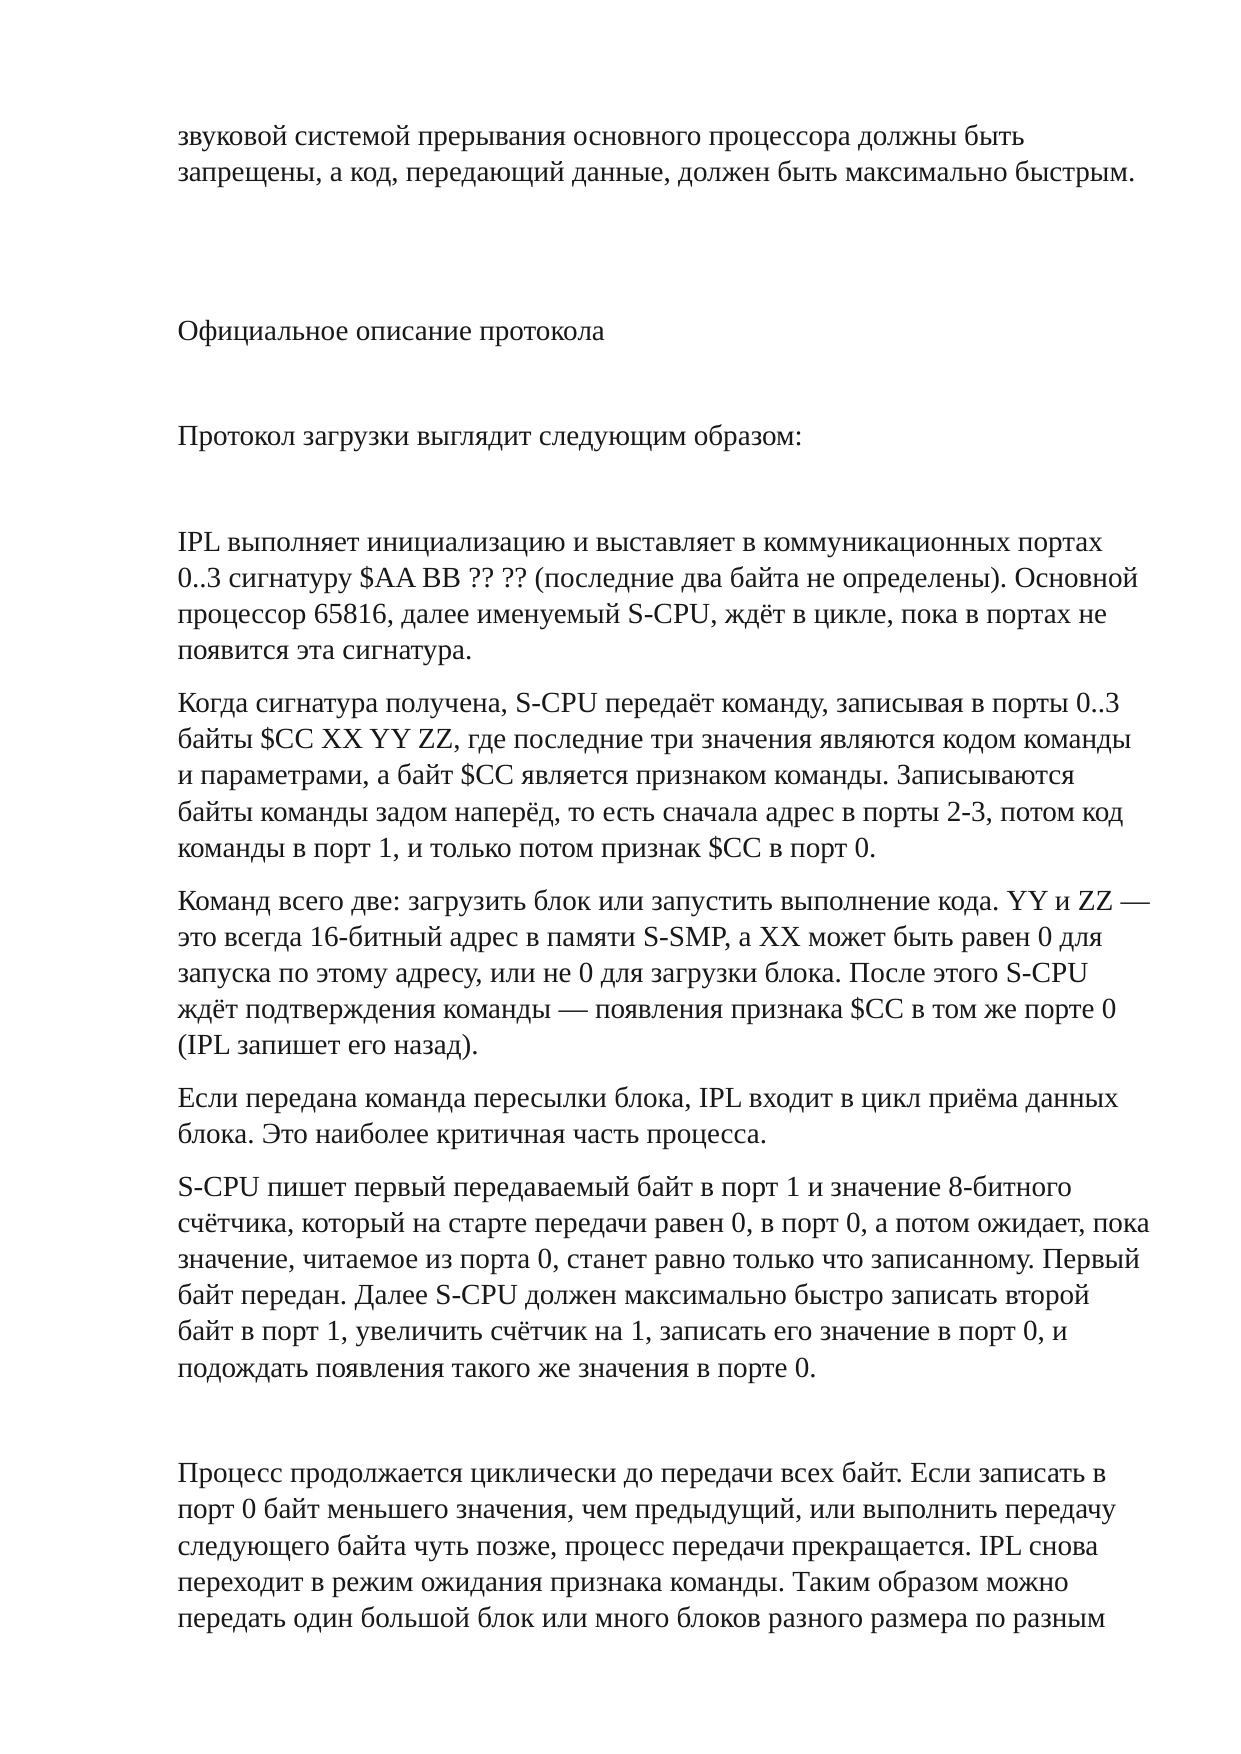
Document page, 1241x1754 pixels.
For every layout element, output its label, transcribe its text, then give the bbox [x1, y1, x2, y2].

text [177, 118, 1152, 188]
text Официальное описание протокола [177, 313, 1152, 346]
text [177, 1455, 1152, 1633]
text Протокол загрузки выглядит следующим образом: [177, 418, 1152, 452]
text S-CPU пишет первый передаваемый байт в порт 1 и значение 8-битного счётчика, который на старте передачи равен 0, в порт 0, а потом ожидает, пока значение, читаемое из порта 0, станет равно только что записанному. Первый байт передан. Далее S-CPU должен максимально быстро записать второй байт в порт 1, увеличить счётчик на 1, записать его значение в порт 0, и подождать появления такого же значения в порте 0. [177, 1169, 1152, 1383]
text Когда сигнатура получена, S-CPU передаёт команду, записывая в порты 0..3 байты $CC XX YY ZZ, где последние три значения являются кодом команды и параметрами, а байт $CC является признаком команды. Записываются байты команды задом наперёд, то есть сначала адрес в порты 2-3, потом код команды в порт 1, и только потом признак $CC в порт 0. [177, 685, 1152, 863]
text Команд всего две: загрузить блок или запустить выполнение кода. YY и ZZ — это всегда 16-битный адрес в памяти S-SMP, а XX может быть равен 0 для запуска по этому адресу, или не 0 для загрузки блока. После этого S-CPU ждёт подтверждения команды — появления признака $CC в том же порте 0 (IPL запишет его назад). [177, 883, 1152, 1061]
text Если передана команда пересылки блока, IPL входит в цикл приёма данных блока. Это наиболее критичная часть процесса. [177, 1080, 1152, 1150]
text IPL выполняет инициализацию и выставляет в коммуникационных портах 0..3 сигнатуру $AA BB ?? ?? (последние два байта не определены). Основной процессор 65816, далее именуемый S-CPU, ждёт в цикле, пока в портах не появится эта сигнатура. [177, 524, 1152, 666]
